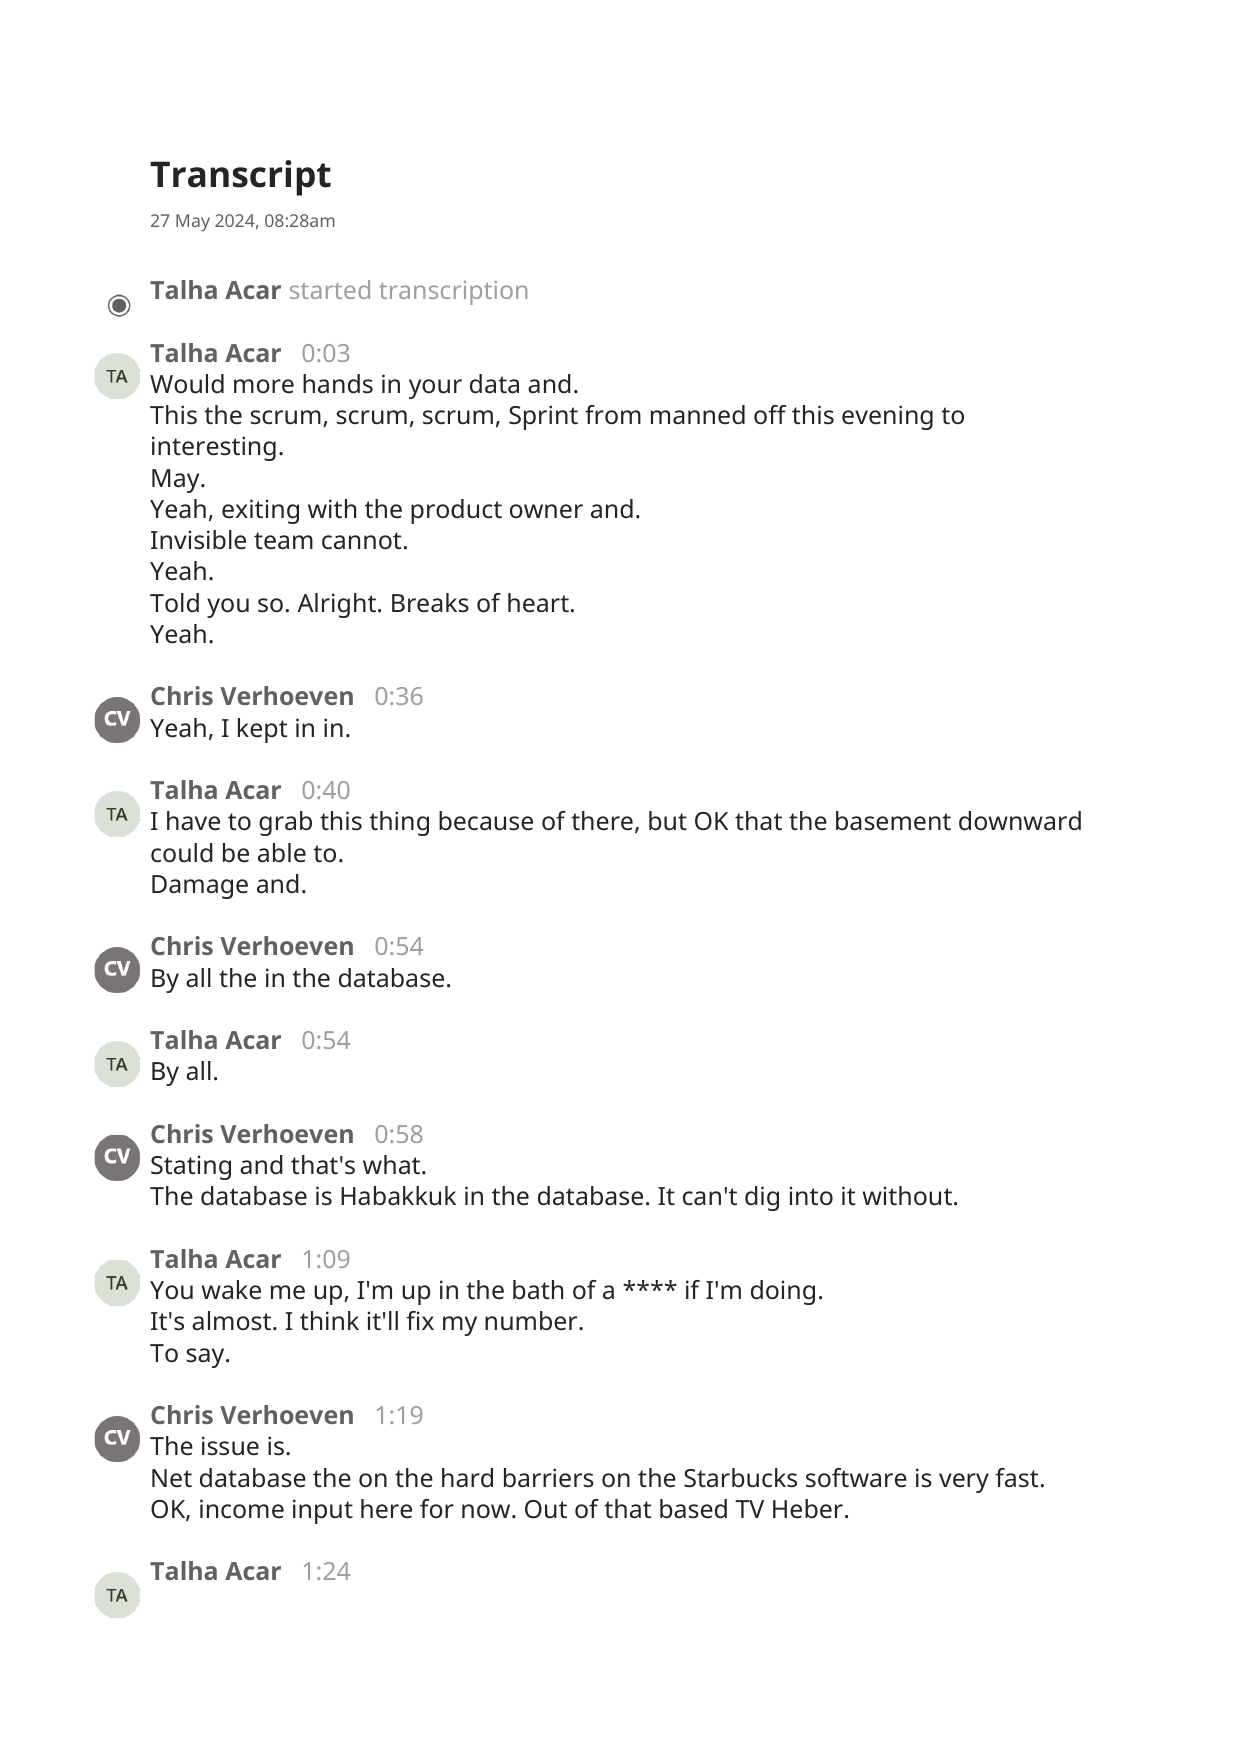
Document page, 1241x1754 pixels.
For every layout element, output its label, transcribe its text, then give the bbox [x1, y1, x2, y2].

picture [94, 1041, 140, 1087]
text Talha Acar started transcription [150, 243, 1090, 306]
picture [94, 947, 140, 993]
text Talha Acar 0:40 I have to grab this thing because of there, but OK that the basement downward could be able to. Damage and. [150, 743, 1090, 899]
text Talha Acar 1:09 You wake me up, I'm up in the bath of a **** if I'm doing. It's almost. I think it'll fix my number. To say. [150, 1212, 1090, 1368]
text Chris Verhoeven 1:19 The issue is. Net database the on the hard barriers on the Starbucks software is very fast. OK, income input here for now. Out of that based TV Heber. [150, 1368, 1090, 1524]
text Chris Verhoeven 0:36 Yeah, I kept in in. [150, 649, 1090, 743]
text Talha Acar 0:54 By all. [150, 993, 1090, 1087]
picture [94, 1135, 140, 1181]
text Chris Verhoeven 0:58 Stating and that's what. The database is Habakkuk in the database. It can't dig into it without. [150, 1087, 1090, 1212]
picture [102, 288, 137, 323]
picture [94, 1260, 140, 1306]
text Chris Verhoeven 0:54 By all the in the database. [150, 899, 1090, 993]
picture [94, 1416, 140, 1462]
picture [94, 697, 140, 743]
picture [94, 791, 140, 837]
picture [94, 353, 140, 399]
text Transcript [150, 150, 1090, 198]
text 27 May 2024, 08:28am [150, 209, 1090, 233]
text Talha Acar 0:03 Would more hands in your data and. This the scrum, scrum, scrum, Sprint from manned off this evening to interesting. May. Yeah, exiting with the product owner and. Invisible team cannot. Yeah. Told you so. Alright. Breaks of heart. Yeah. [150, 306, 1090, 649]
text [150, 1524, 1090, 1587]
picture [94, 1572, 140, 1618]
